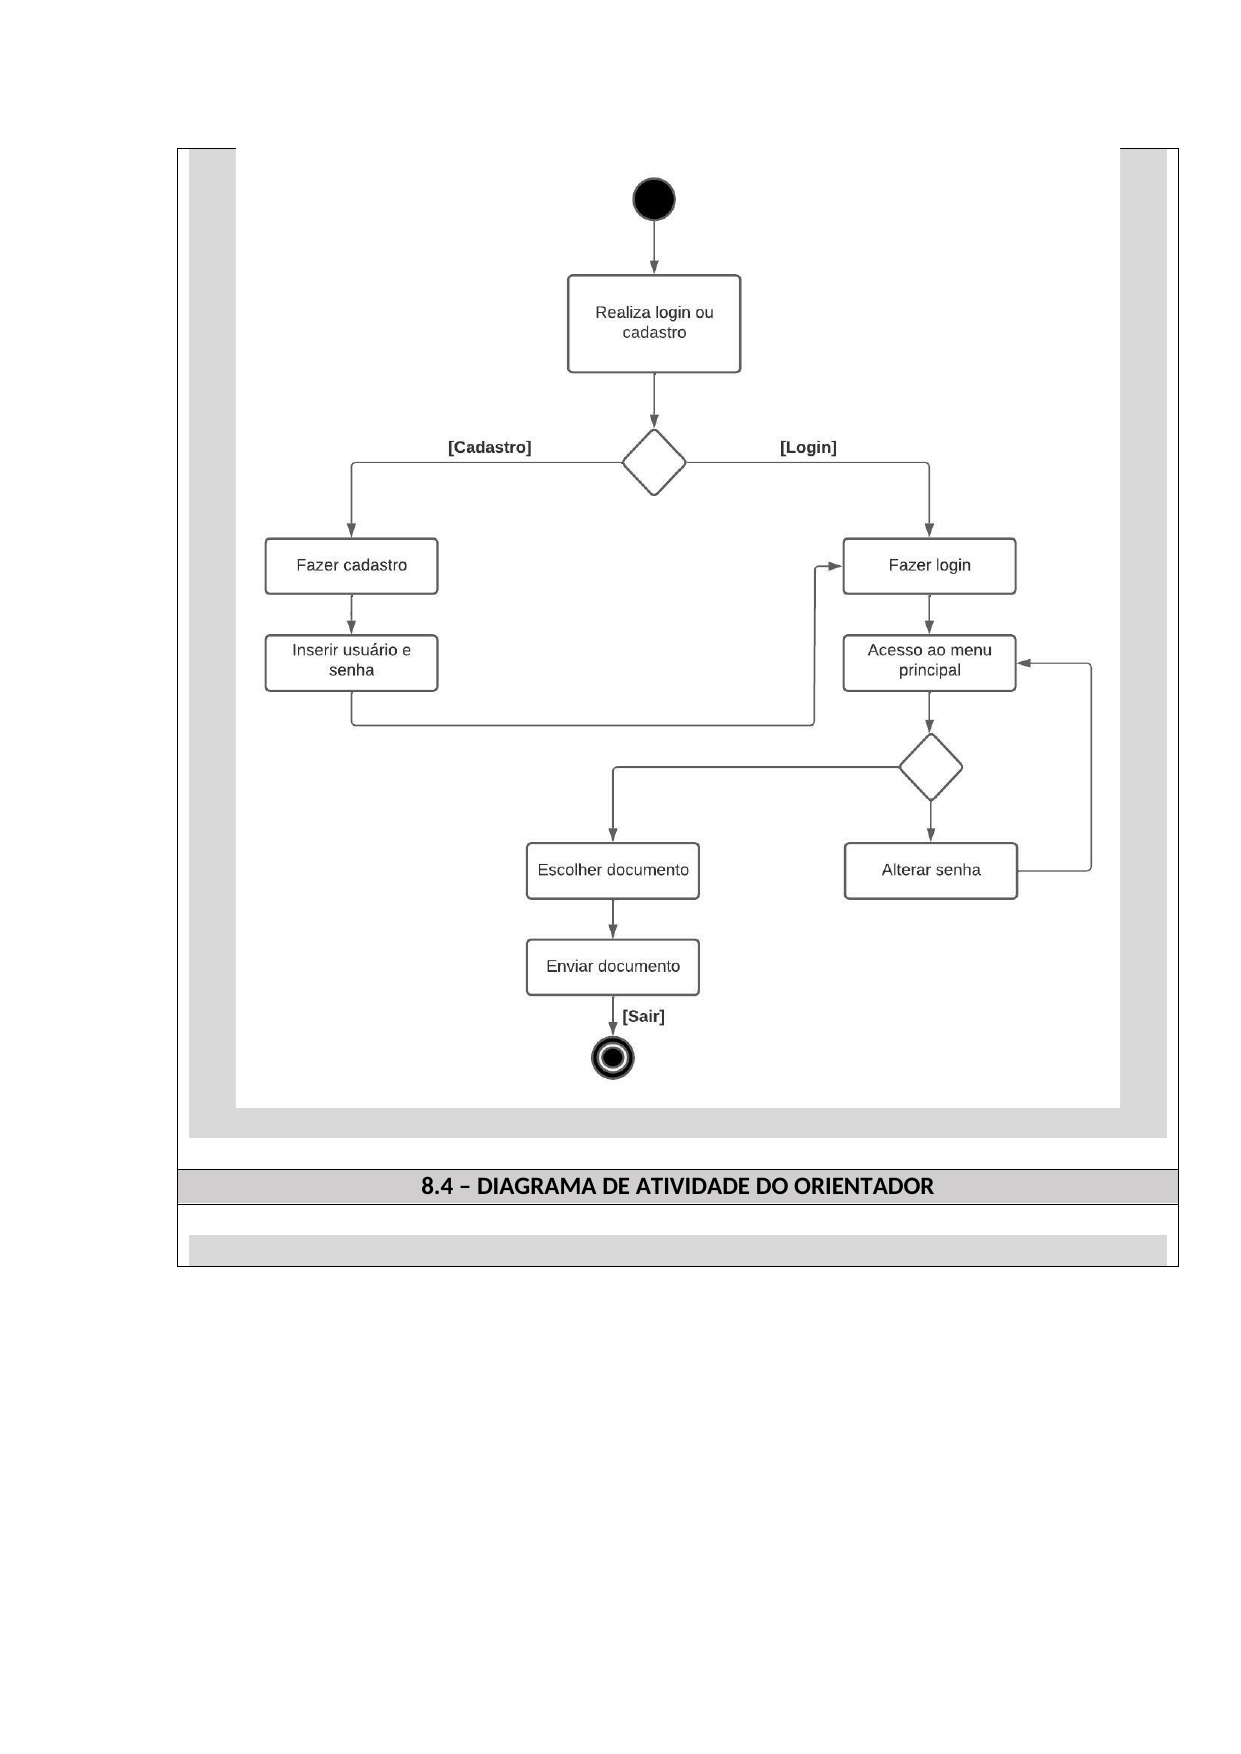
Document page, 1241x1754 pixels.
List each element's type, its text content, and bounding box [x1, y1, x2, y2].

table_cell [178, 1205, 1178, 1266]
table_cell 8.4 – DIAGRAMA DE ATIVIDADE DO ORIENTADOR [178, 1170, 1178, 1203]
picture [235, 148, 1121, 1108]
table_cell [178, 149, 1178, 1169]
